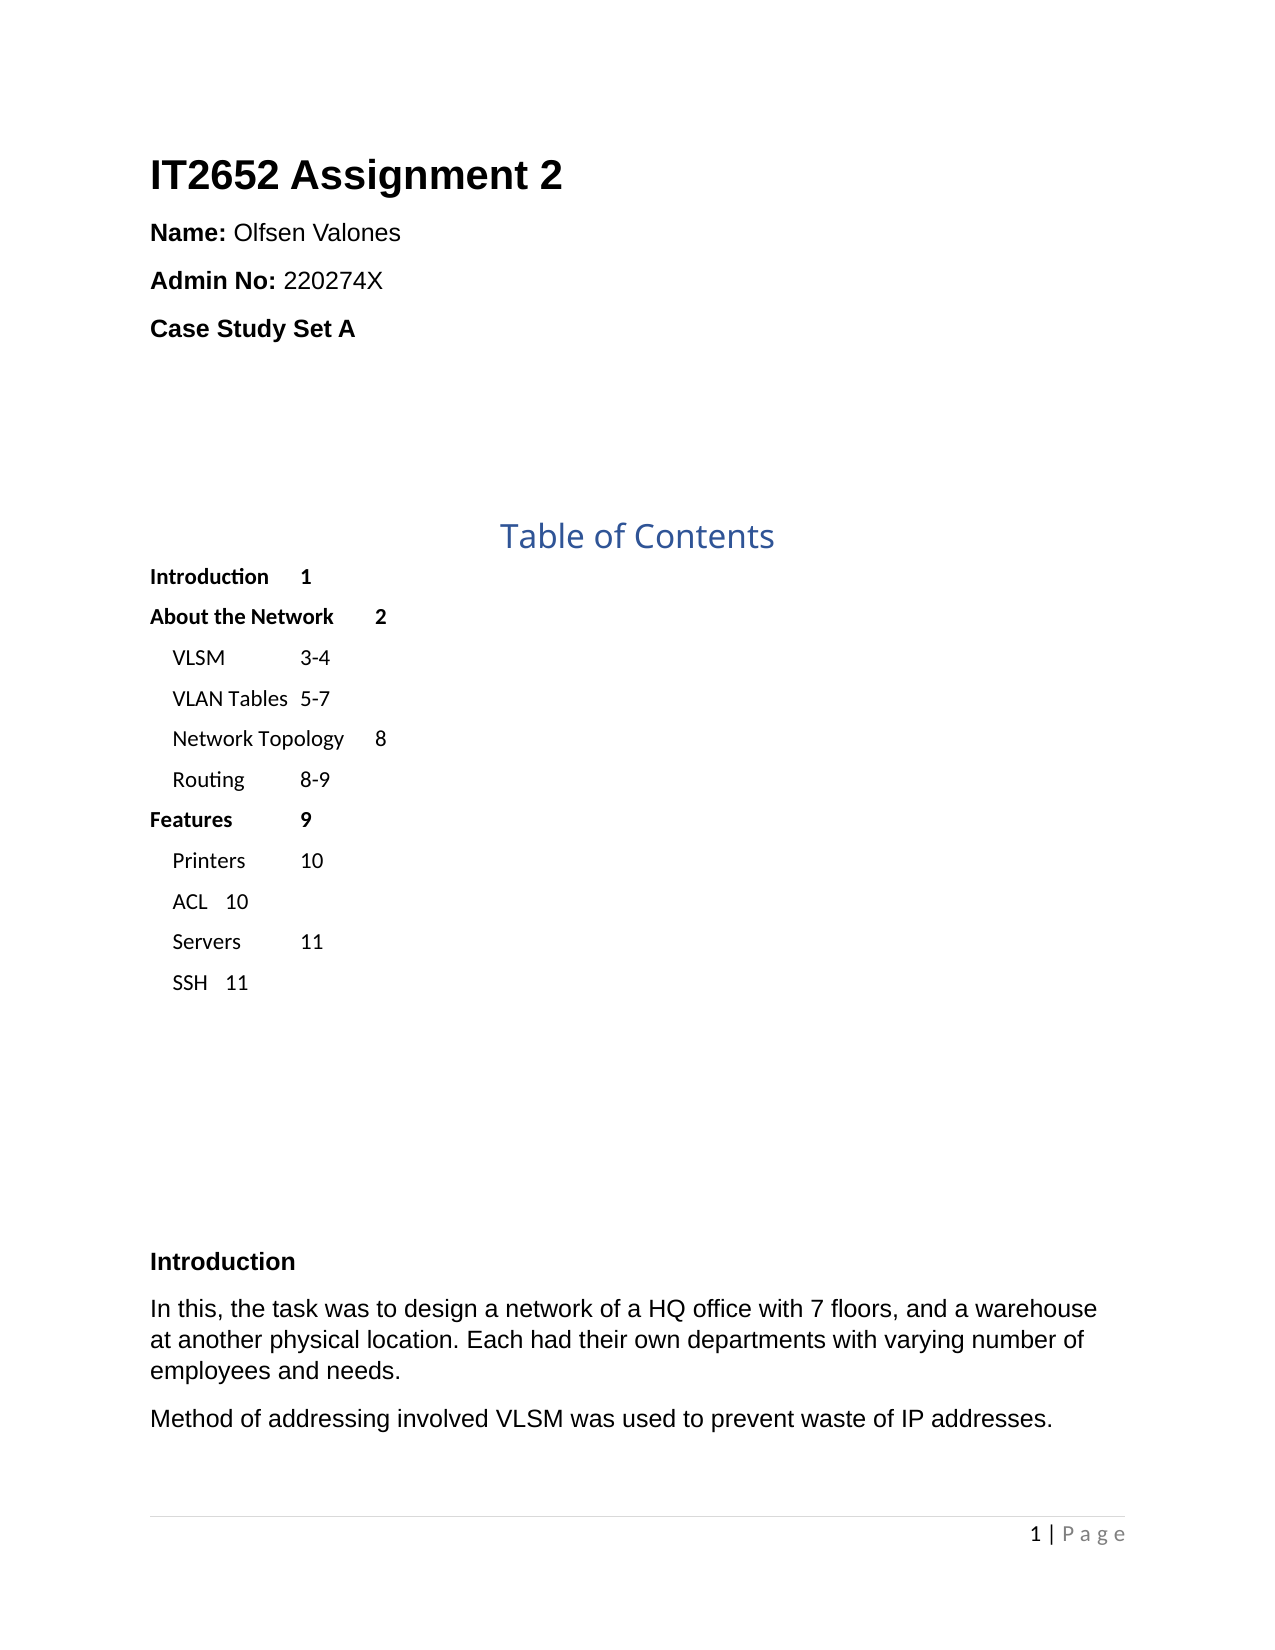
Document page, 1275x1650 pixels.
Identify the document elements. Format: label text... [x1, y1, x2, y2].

text Case Study Set A [150, 314, 1125, 342]
text Method of addressing involved VLSM was used to prevent waste of IP addresses. [150, 1404, 1125, 1433]
text In this, the task was to design a network of a HQ office with 7 floors, and a warehouse at another physical location. Each had their own departments with varying number of employees and needs. [150, 1294, 1125, 1385]
text Admin No: 220274X [150, 266, 1125, 295]
text Introduction [150, 1246, 1125, 1275]
text IT2652 Assignment 2 [150, 150, 1125, 198]
text Name: Olfsen Valones [150, 218, 1125, 247]
